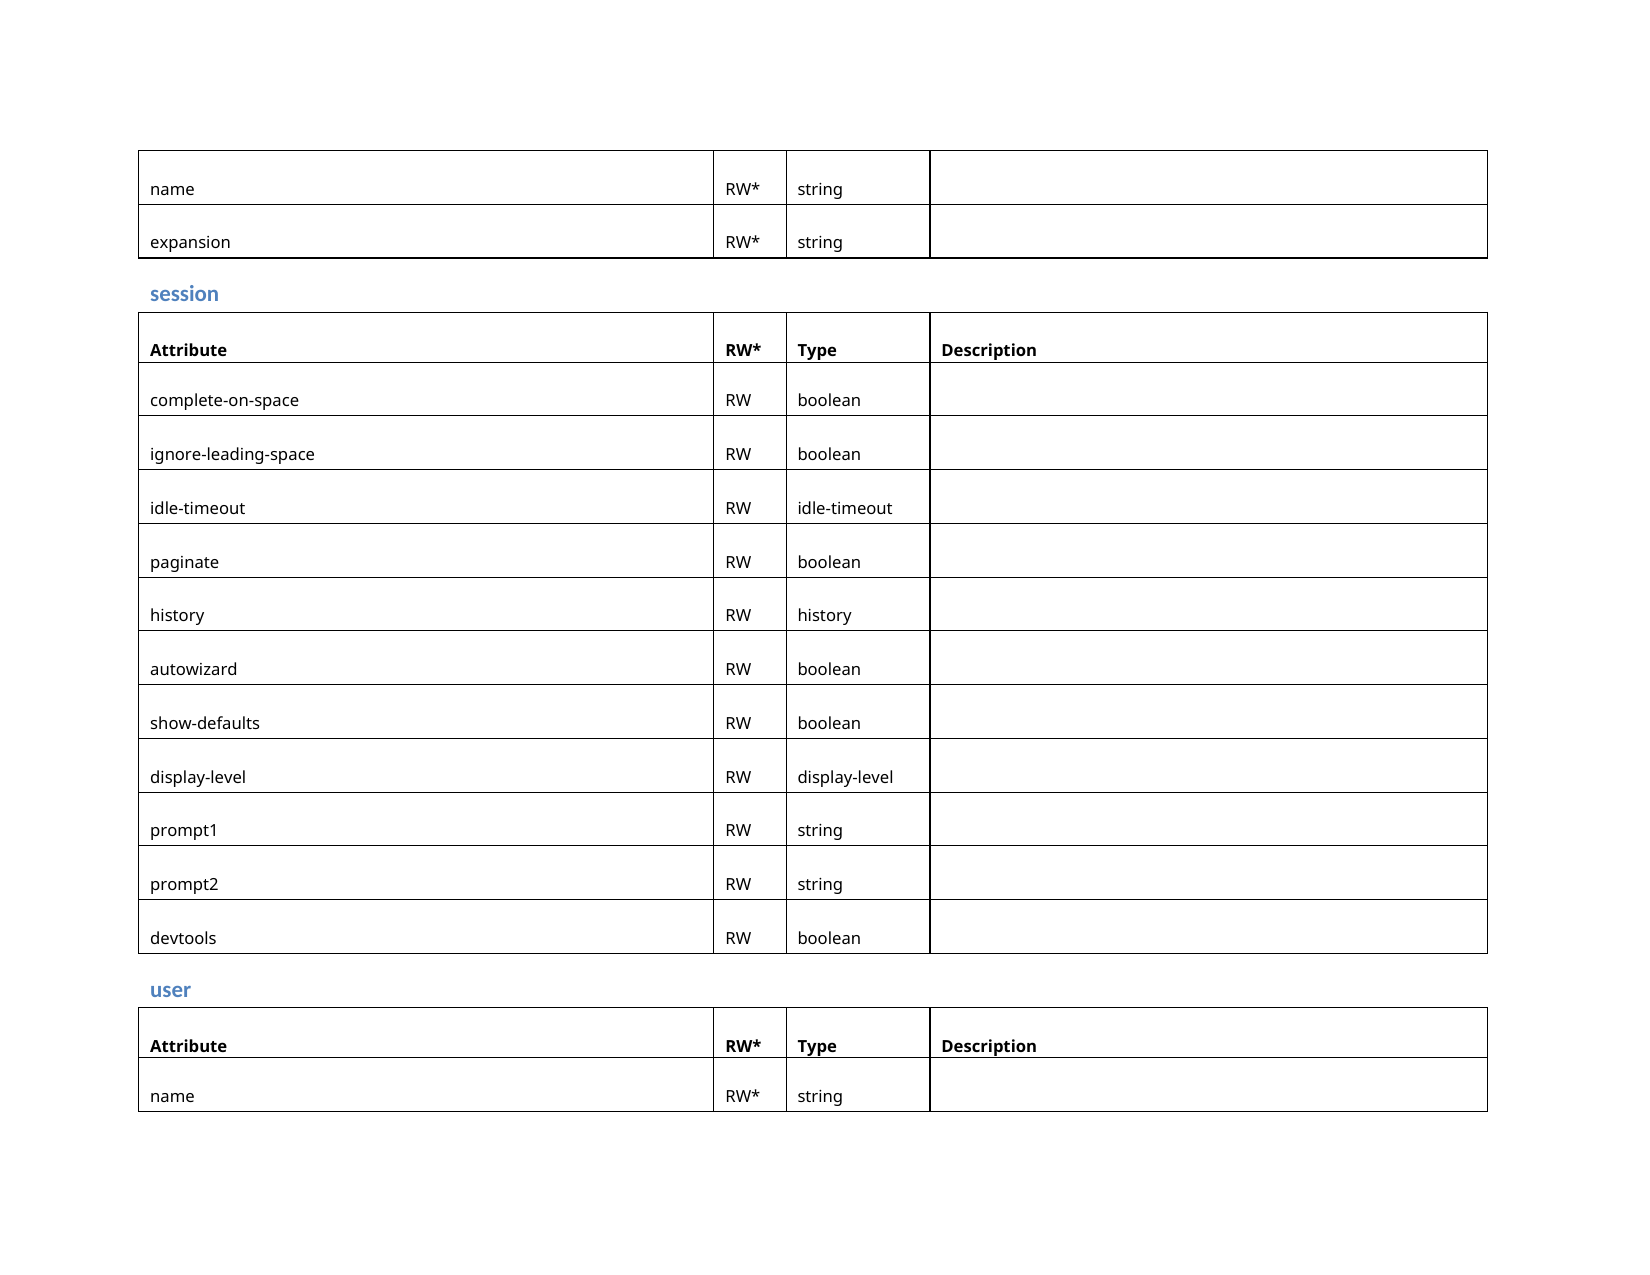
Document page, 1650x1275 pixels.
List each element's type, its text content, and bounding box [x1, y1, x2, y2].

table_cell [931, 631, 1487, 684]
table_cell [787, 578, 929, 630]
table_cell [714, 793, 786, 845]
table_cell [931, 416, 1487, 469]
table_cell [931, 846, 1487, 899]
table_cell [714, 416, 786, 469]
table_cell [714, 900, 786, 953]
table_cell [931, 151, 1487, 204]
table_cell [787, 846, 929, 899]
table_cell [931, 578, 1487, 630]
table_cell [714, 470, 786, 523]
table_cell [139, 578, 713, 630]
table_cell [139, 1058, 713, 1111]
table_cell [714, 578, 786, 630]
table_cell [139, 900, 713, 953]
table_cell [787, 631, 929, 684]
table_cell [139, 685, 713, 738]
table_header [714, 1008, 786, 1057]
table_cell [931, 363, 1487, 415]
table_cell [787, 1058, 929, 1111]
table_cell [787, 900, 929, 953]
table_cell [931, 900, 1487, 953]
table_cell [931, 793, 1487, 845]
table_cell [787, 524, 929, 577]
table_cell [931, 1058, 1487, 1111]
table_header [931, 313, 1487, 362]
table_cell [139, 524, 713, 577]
subtitle user [150, 975, 1500, 1003]
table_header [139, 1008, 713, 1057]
subtitle session [150, 279, 1500, 307]
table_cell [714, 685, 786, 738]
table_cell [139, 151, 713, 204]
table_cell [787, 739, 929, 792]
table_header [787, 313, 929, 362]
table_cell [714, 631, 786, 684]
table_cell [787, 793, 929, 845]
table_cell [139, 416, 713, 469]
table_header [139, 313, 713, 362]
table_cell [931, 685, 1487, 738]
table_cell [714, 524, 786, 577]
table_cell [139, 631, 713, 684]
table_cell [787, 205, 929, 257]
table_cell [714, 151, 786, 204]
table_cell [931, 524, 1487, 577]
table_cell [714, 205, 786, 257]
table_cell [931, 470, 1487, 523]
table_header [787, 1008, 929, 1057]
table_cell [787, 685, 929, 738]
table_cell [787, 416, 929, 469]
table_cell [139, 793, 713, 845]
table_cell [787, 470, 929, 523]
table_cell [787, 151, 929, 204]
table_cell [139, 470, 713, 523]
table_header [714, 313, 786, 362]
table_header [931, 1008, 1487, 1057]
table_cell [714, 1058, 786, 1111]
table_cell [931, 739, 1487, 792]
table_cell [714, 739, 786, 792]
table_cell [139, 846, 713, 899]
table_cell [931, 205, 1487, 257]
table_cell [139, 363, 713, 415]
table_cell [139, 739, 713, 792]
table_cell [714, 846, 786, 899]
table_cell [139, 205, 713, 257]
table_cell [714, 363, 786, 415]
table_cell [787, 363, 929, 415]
